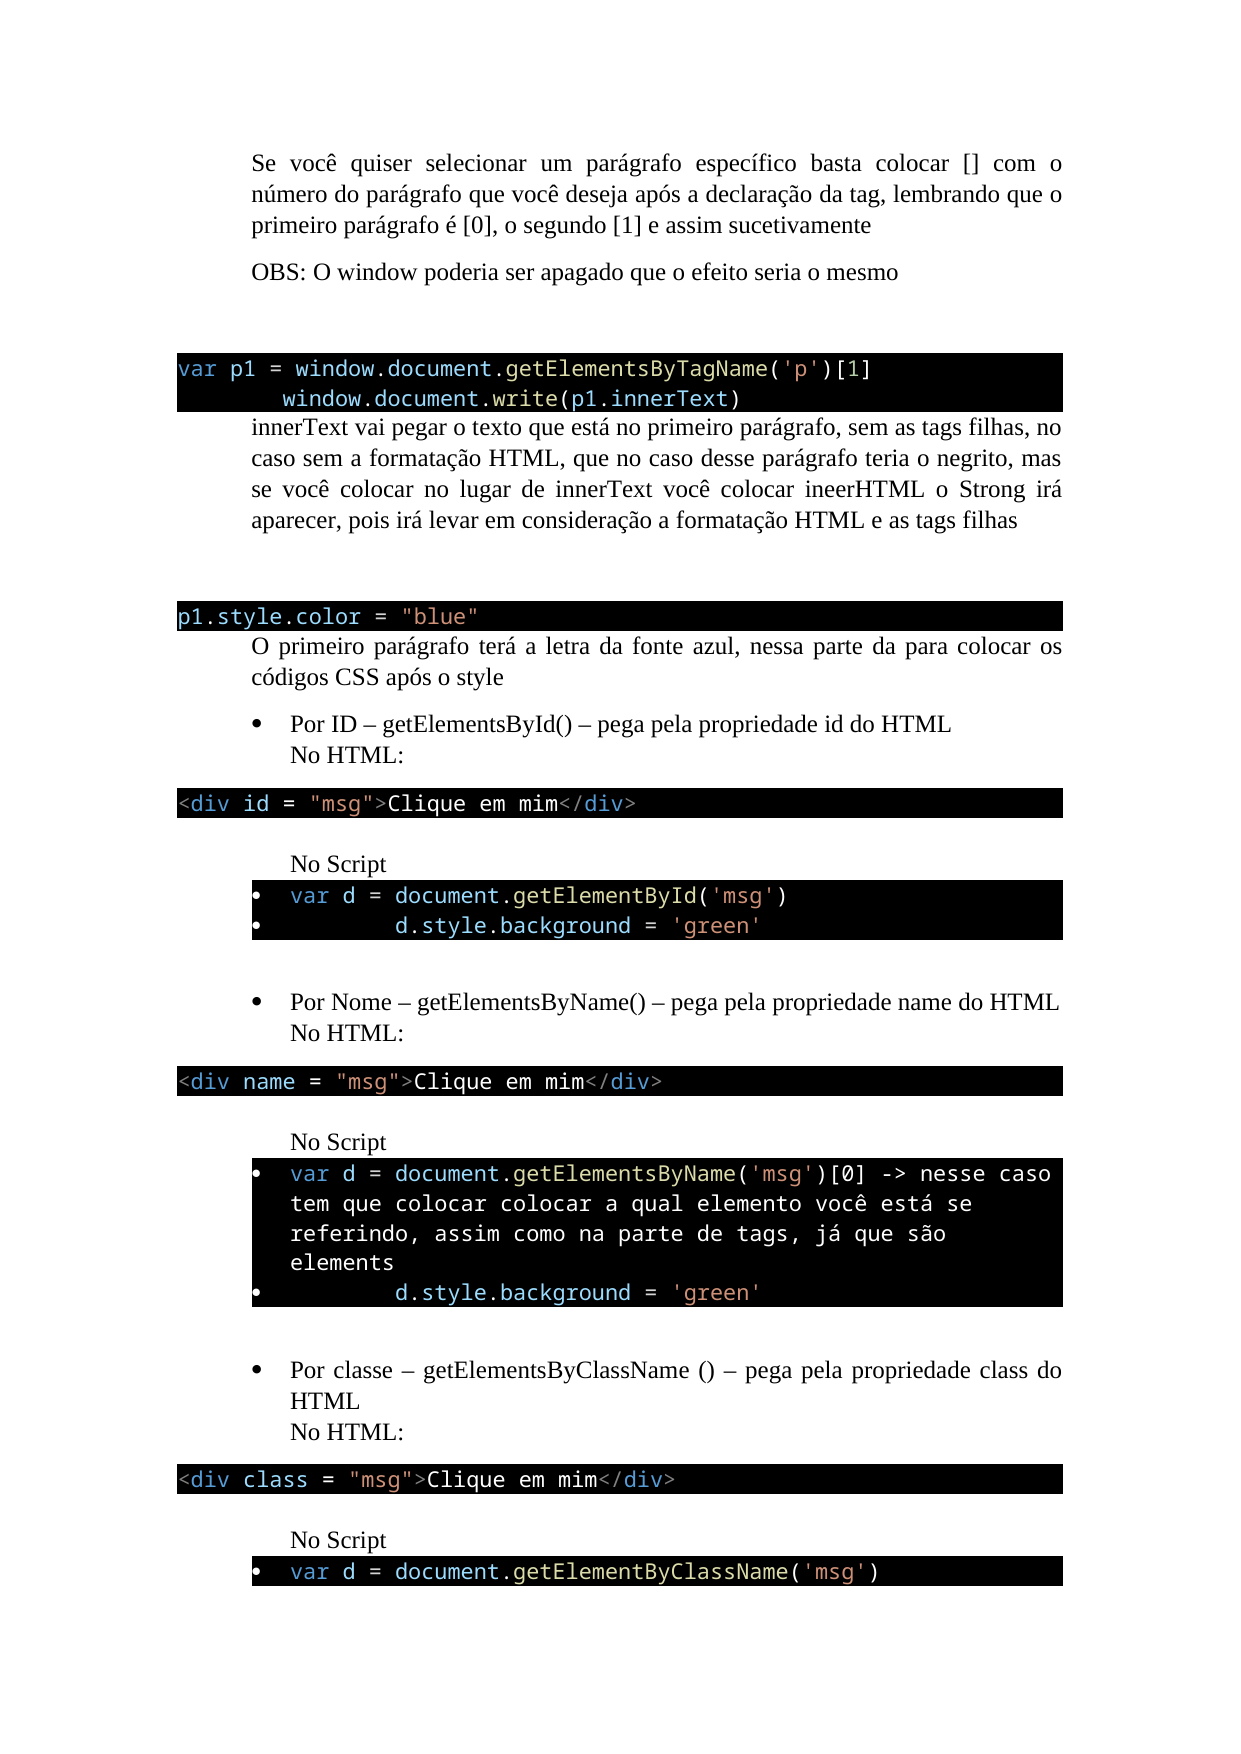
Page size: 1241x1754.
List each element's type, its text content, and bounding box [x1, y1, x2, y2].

list d.style.background = 'green' [252, 1277, 1063, 1307]
text var p1 = window.document.getElementsByTagName('p')[1] [177, 353, 1063, 383]
list var d = document.getElementById('msg') [252, 880, 1063, 910]
text <div name = "msg">Clique em mim</div> [177, 1066, 1063, 1096]
list d.style.background = 'green' [252, 910, 1063, 940]
text innerText vai pegar o texto que está no primeiro parágrafo, sem as tags filhas, no caso sem a formatação HTML, que no caso desse parágrafo teria o negrito, mas se você colocar no lugar de innerText você colocar ineerHTML o Strong irá aparecer, pois irá levar em consideração a formatação HTML e as tags filhas [251, 412, 1063, 534]
list No Script [290, 849, 1063, 878]
text Se você quiser selecionar um parágrafo específico basta colocar [] com o número do parágrafo que você deseja após a declaração da tag, lembrando que o primeiro parágrafo é [0], o segundo [1] e assim sucetivamente [251, 148, 1063, 238]
list Por Nome – getElementsByName() – pega pela propriedade name do HTML [252, 987, 1063, 1016]
list Por classe – getElementsByClassName () – pega pela propriedade class do HTML [252, 1355, 1063, 1414]
text window.document.write(p1.innerText) [177, 383, 1063, 412]
text O primeiro parágrafo terá a letra da fonte azul, nessa parte da para colocar os códigos CSS após o style [251, 631, 1063, 691]
text <div id = "msg">Clique em mim</div> [177, 788, 1063, 818]
text p1.style.color = "blue" [177, 601, 1063, 631]
list var d = document.getElementByClassName('msg') [252, 1556, 1063, 1586]
text <div class = "msg">Clique em mim</div> [177, 1464, 1063, 1494]
list No HTML: [290, 1018, 1063, 1047]
list var d = document.getElementsByName('msg')[0] -> nesse caso tem que colocar colocar a qual elemento você está se referindo, assim como na parte de tags, já que são elements [252, 1158, 1063, 1277]
list No HTML: [290, 741, 1063, 769]
text OBS: O window poderia ser apagado que o efeito seria o mesmo [251, 257, 1063, 286]
list Por ID – getElementsById() – pega pela propriedade id do HTML [252, 709, 1063, 738]
list No HTML: [290, 1417, 1063, 1446]
list No Script [290, 1525, 1063, 1554]
list No Script [290, 1127, 1063, 1156]
